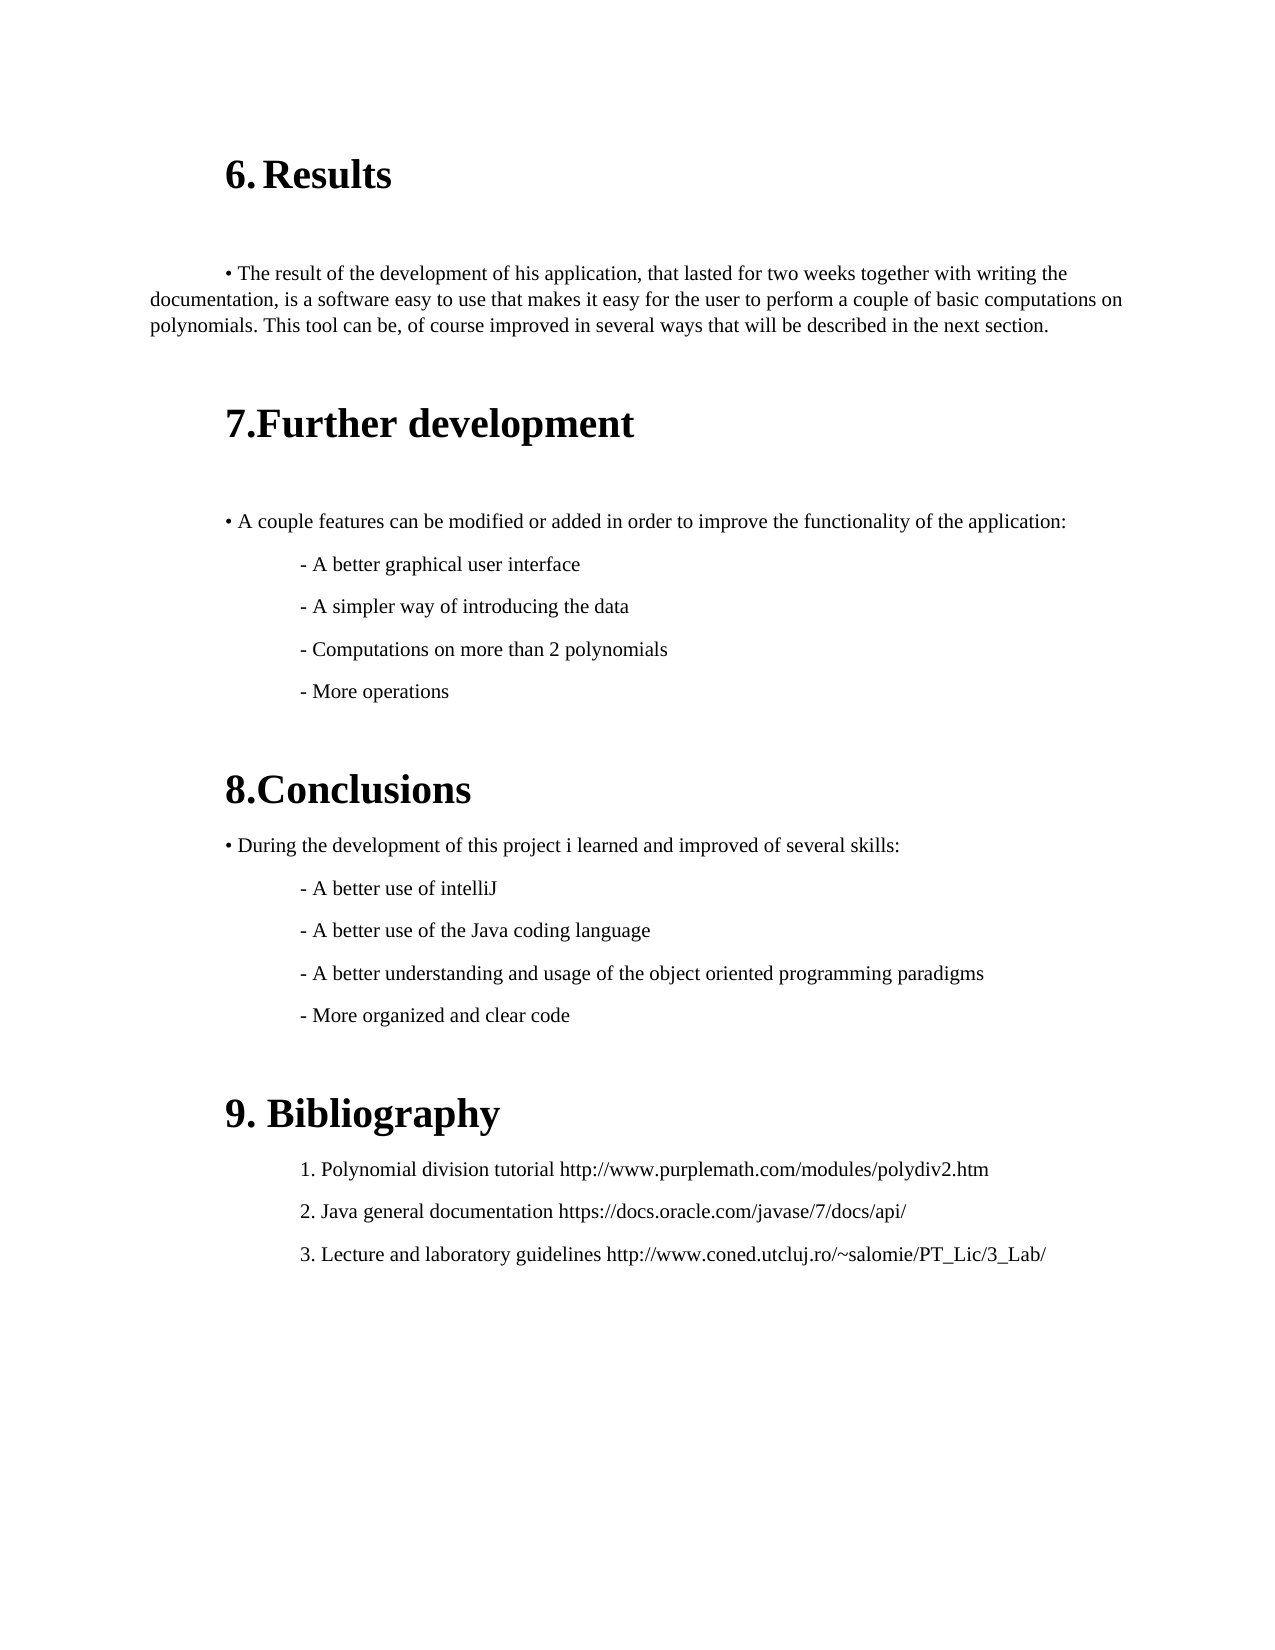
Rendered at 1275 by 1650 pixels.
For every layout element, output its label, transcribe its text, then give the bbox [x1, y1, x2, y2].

text - A better understanding and usage of the object oriented programming paradigms [225, 961, 1125, 985]
text 7.Further development [150, 398, 1125, 446]
list Results [225, 150, 1125, 198]
text • A couple features can be modified or added in order to improve the functionality of the application: [150, 509, 1125, 533]
text - Computations on more than 2 polynomials [225, 637, 1125, 661]
text - A better use of the Java coding language [225, 918, 1125, 942]
text - A better use of intelliJ [225, 876, 1125, 899]
text 9. Bibliography [150, 1088, 1125, 1136]
text 3. Lecture and laboratory guidelines http://www.coned.utcluj.ro/~salomie/PT_Lic/3_Lab/ [225, 1242, 1125, 1266]
text • The result of the development of his application, that lasted for two weeks together with writing the documentation, is a software easy to use that makes it easy for the user to perform a couple of basic computations on polynomials. This tool can be, of course improved in several ways that will be described in the next section. [150, 261, 1125, 337]
text 2. Java general documentation https://docs.oracle.com/javase/7/docs/api/ [225, 1199, 1125, 1223]
text 8.Conclusions [150, 764, 1125, 812]
text - A simpler way of introducing the data [225, 594, 1125, 618]
text 1. Polynomial division tutorial http://www.purplemath.com/modules/polydiv2.htm [225, 1157, 1125, 1181]
text • During the development of this project i learned and improved of several skills: [150, 833, 1125, 857]
text - More operations [225, 679, 1125, 703]
text - More organized and clear code [225, 1003, 1125, 1027]
text - A better graphical user interface [225, 552, 1125, 576]
